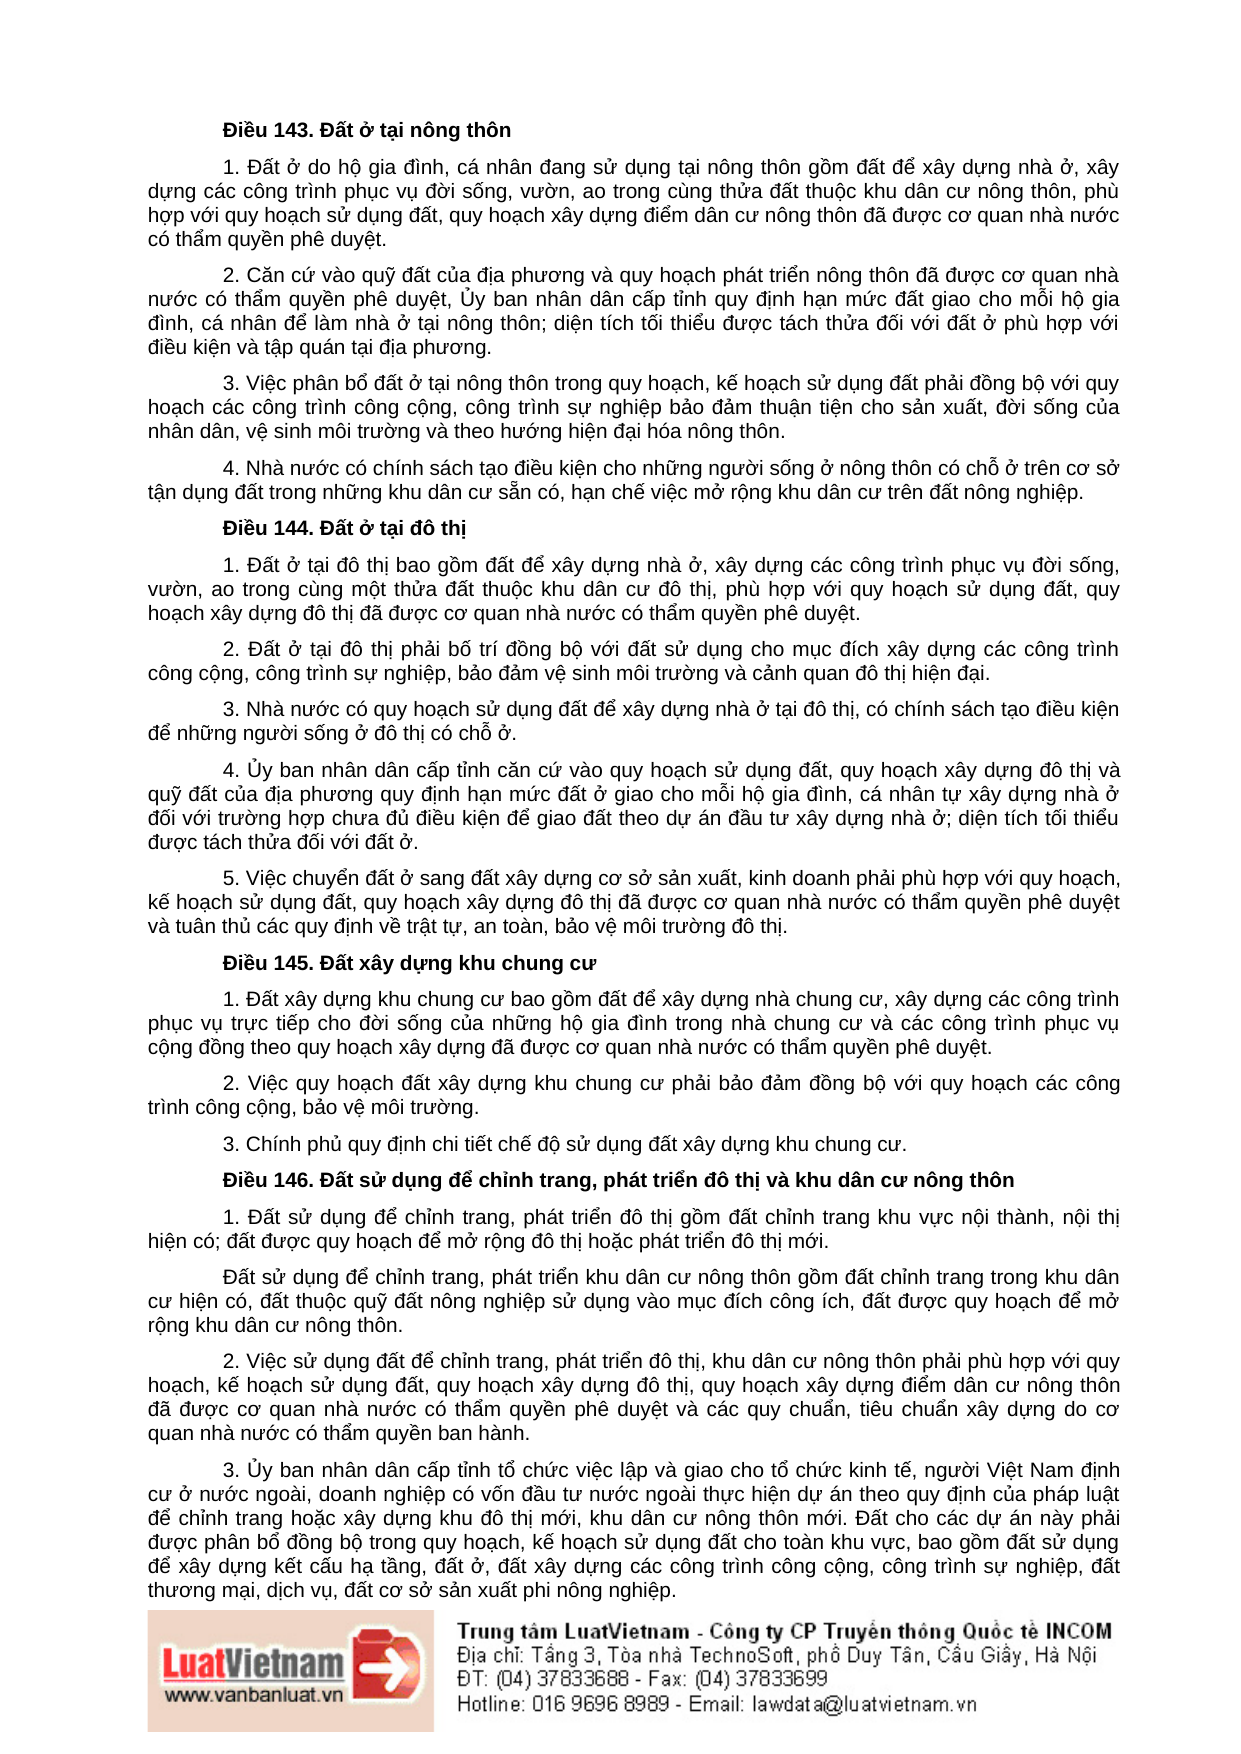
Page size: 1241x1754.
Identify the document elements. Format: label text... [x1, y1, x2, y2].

text 1. Đất sử dụng để chỉnh trang, phát triển đô thị gồm đất chỉnh trang khu vực nội thành, nội thị hiện có; đất được quy hoạch để mở rộng đô thị hoặc phát triển đô thị mới. [148, 1204, 1122, 1252]
text Điều 146. Đất sử dụng để chỉnh trang, phát triển đô thị và khu dân cư nông thôn [148, 1168, 1122, 1192]
text 1. Đất ở tại đô thị bao gồm đất để xây dựng nhà ở, xây dựng các công trình phục vụ đời sống, vườn, ao trong cùng một thửa đất thuộc khu dân cư đô thị, phù hợp với quy hoạch sử dụng đất, quy hoạch xây dựng đô thị đã được cơ quan nhà nước có thẩm quyền phê duyệt. [148, 552, 1122, 624]
text Điều 143. Đất ở tại nông thôn [148, 118, 1122, 142]
text 3. Việc phân bổ đất ở tại nông thôn trong quy hoạch, kế hoạch sử dụng đất phải đồng bộ với quy hoạch các công trình công cộng, công trình sự nghiệp bảo đảm thuận tiện cho sản xuất, đời sống của nhân dân, vệ sinh môi trường và theo hướng hiện đại hóa nông thôn. [148, 371, 1122, 443]
text 4. Nhà nước có chính sách tạo điều kiện cho những người sống ở nông thôn có chỗ ở trên cơ sở tận dụng đất trong những khu dân cư sẵn có, hạn chế việc mở rộng khu dân cư trên đất nông nghiệp. [148, 456, 1122, 503]
text 2. Đất ở tại đô thị phải bố trí đồng bộ với đất sử dụng cho mục đích xây dựng các công trình công cộng, công trình sự nghiệp, bảo đảm vệ sinh môi trường và cảnh quan đô thị hiện đại. [148, 637, 1122, 685]
text 2. Việc sử dụng đất để chỉnh trang, phát triển đô thị, khu dân cư nông thôn phải phù hợp với quy hoạch, kế hoạch sử dụng đất, quy hoạch xây dựng đô thị, quy hoạch xây dựng điểm dân cư nông thôn đã được cơ quan nhà nước có thẩm quyền phê duyệt và các quy chuẩn, tiêu chuẩn xây dựng do cơ quan nhà nước có thẩm quyền ban hành. [148, 1349, 1122, 1445]
text 5. Việc chuyển đất ở sang đất xây dựng cơ sở sản xuất, kinh doanh phải phù hợp với quy hoạch, kế hoạch sử dụng đất, quy hoạch xây dựng đô thị đã được cơ quan nhà nước có thẩm quyền phê duyệt và tuân thủ các quy định về trật tự, an toàn, bảo vệ môi trường đô thị. [148, 866, 1122, 938]
text 3. Ủy ban nhân dân cấp tỉnh tổ chức việc lập và giao cho tổ chức kinh tế, người Việt Nam định cư ở nước ngoài, doanh nghiệp có vốn đầu tư nước ngoài thực hiện dự án theo quy định của pháp luật để chỉnh trang hoặc xây dựng khu đô thị mới, khu dân cư nông thôn mới. Đất cho các dự án này phải được phân bổ đồng bộ trong quy hoạch, kế hoạch sử dụng đất cho toàn khu vực, bao gồm đất sử dụng để xây dựng kết cấu hạ tầng, đất ở, đất xây dựng các công trình công cộng, công trình sự nghiệp, đất thương mại, dịch vụ, đất cơ sở sản xuất phi nông nghiệp. [148, 1458, 1122, 1601]
text 2. Việc quy hoạch đất xây dựng khu chung cư phải bảo đảm đồng bộ với quy hoạch các công trình công cộng, bảo vệ môi trường. [148, 1071, 1122, 1119]
text 4. Ủy ban nhân dân cấp tỉnh căn cứ vào quy hoạch sử dụng đất, quy hoạch xây dựng đô thị và quỹ đất của địa phương quy định hạn mức đất ở giao cho mỗi hộ gia đình, cá nhân tự xây dựng nhà ở đối với trường hợp chưa đủ điều kiện để giao đất theo dự án đầu tư xây dựng nhà ở; diện tích tối thiểu được tách thửa đối với đất ở. [148, 758, 1122, 853]
text Điều 144. Đất ở tại đô thị [148, 516, 1122, 540]
text 3. Nhà nước có quy hoạch sử dụng đất để xây dựng nhà ở tại đô thị, có chính sách tạo điều kiện để những người sống ở đô thị có chỗ ở. [148, 697, 1122, 745]
text Đất sử dụng để chỉnh trang, phát triển khu dân cư nông thôn gồm đất chỉnh trang trong khu dân cư hiện có, đất thuộc quỹ đất nông nghiệp sử dụng vào mục đích công ích, đất được quy hoạch để mở rộng khu dân cư nông thôn. [148, 1265, 1122, 1337]
text 1. Đất ở do hộ gia đình, cá nhân đang sử dụng tại nông thôn gồm đất để xây dựng nhà ở, xây dựng các công trình phục vụ đời sống, vườn, ao trong cùng thửa đất thuộc khu dân cư nông thôn, phù hợp với quy hoạch sử dụng đất, quy hoạch xây dựng điểm dân cư nông thôn đã được cơ quan nhà nước có thẩm quyền phê duyệt. [148, 154, 1122, 250]
text 2. Căn cứ vào quỹ đất của địa phương và quy hoạch phát triển nông thôn đã được cơ quan nhà nước có thẩm quyền phê duyệt, Ủy ban nhân dân cấp tỉnh quy định hạn mức đất giao cho mỗi hộ gia đình, cá nhân để làm nhà ở tại nông thôn; diện tích tối thiểu được tách thửa đối với đất ở phù hợp với điều kiện và tập quán tại địa phương. [148, 263, 1122, 359]
text 1. Đất xây dựng khu chung cư bao gồm đất để xây dựng nhà chung cư, xây dựng các công trình phục vụ trực tiếp cho đời sống của những hộ gia đình trong nhà chung cư và các công trình phục vụ cộng đồng theo quy hoạch xây dựng đã được cơ quan nhà nước có thẩm quyền phê duyệt. [148, 987, 1122, 1059]
text Điều 145. Đất xây dựng khu chung cư [148, 950, 1122, 974]
text 3. Chính phủ quy định chi tiết chế độ sử dụng đất xây dựng khu chung cư. [148, 1132, 1122, 1156]
picture [147, 1610, 1122, 1732]
